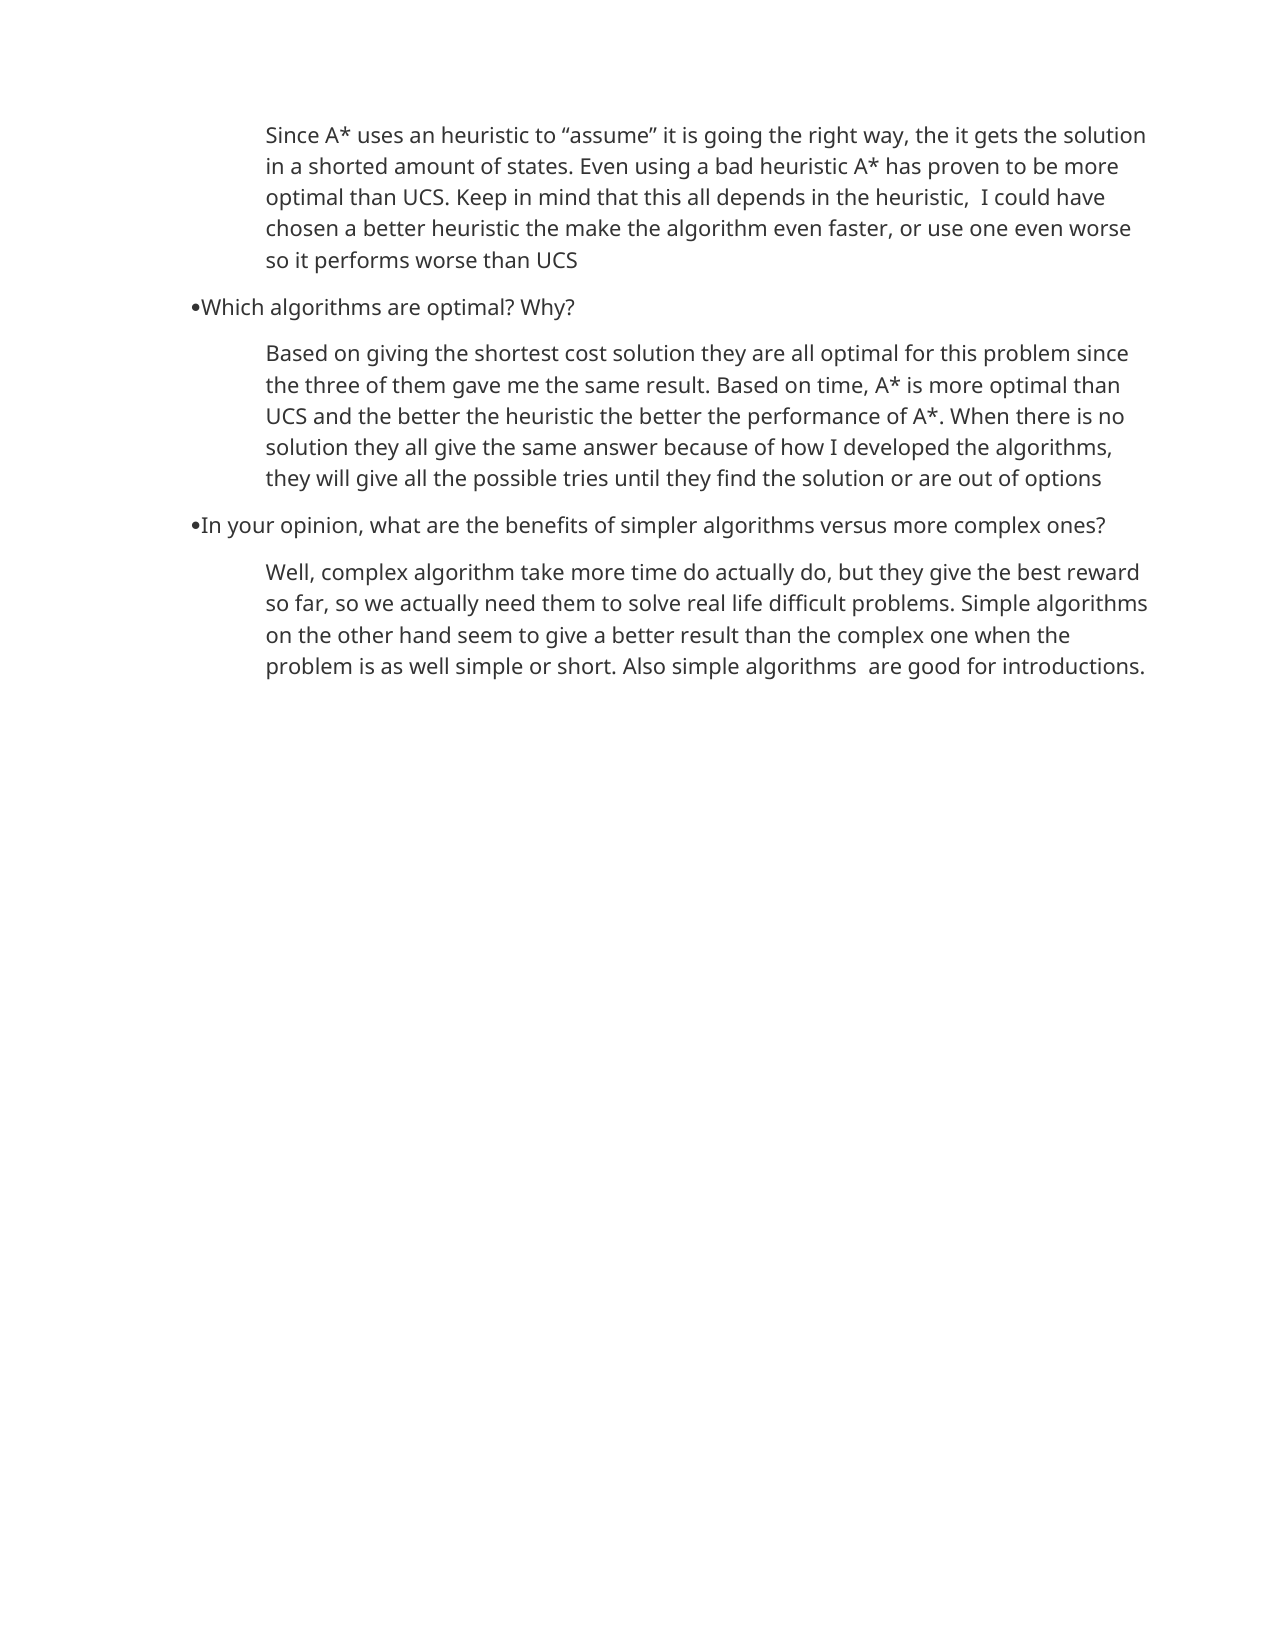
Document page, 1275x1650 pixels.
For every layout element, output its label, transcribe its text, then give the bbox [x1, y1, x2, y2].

list Which algorithms are optimal? Why? [192, 290, 1157, 321]
text Based on giving the shortest cost solution they are all optimal for this problem since the three of them gave me the same result. Based on time, A* is more optimal than UCS and the better the heuristic the better the performance of A*. When there is no solution they all give the same answer because of how I developed the algorithms, they will give all the possible tries until they find the solution or are out of options [265, 337, 1157, 493]
list In your opinion, what are the benefits of simpler algorithms versus more complex ones? [192, 509, 1157, 540]
text Well, complex algorithm take more time do actually do, but they give the best reward so far, so we actually need them to solve real life difficult problems. Simple algorithms on the other hand seem to give a better result than the complex one when the problem is as well simple or short. Also simple algorithms are good for introductions. [265, 556, 1157, 681]
